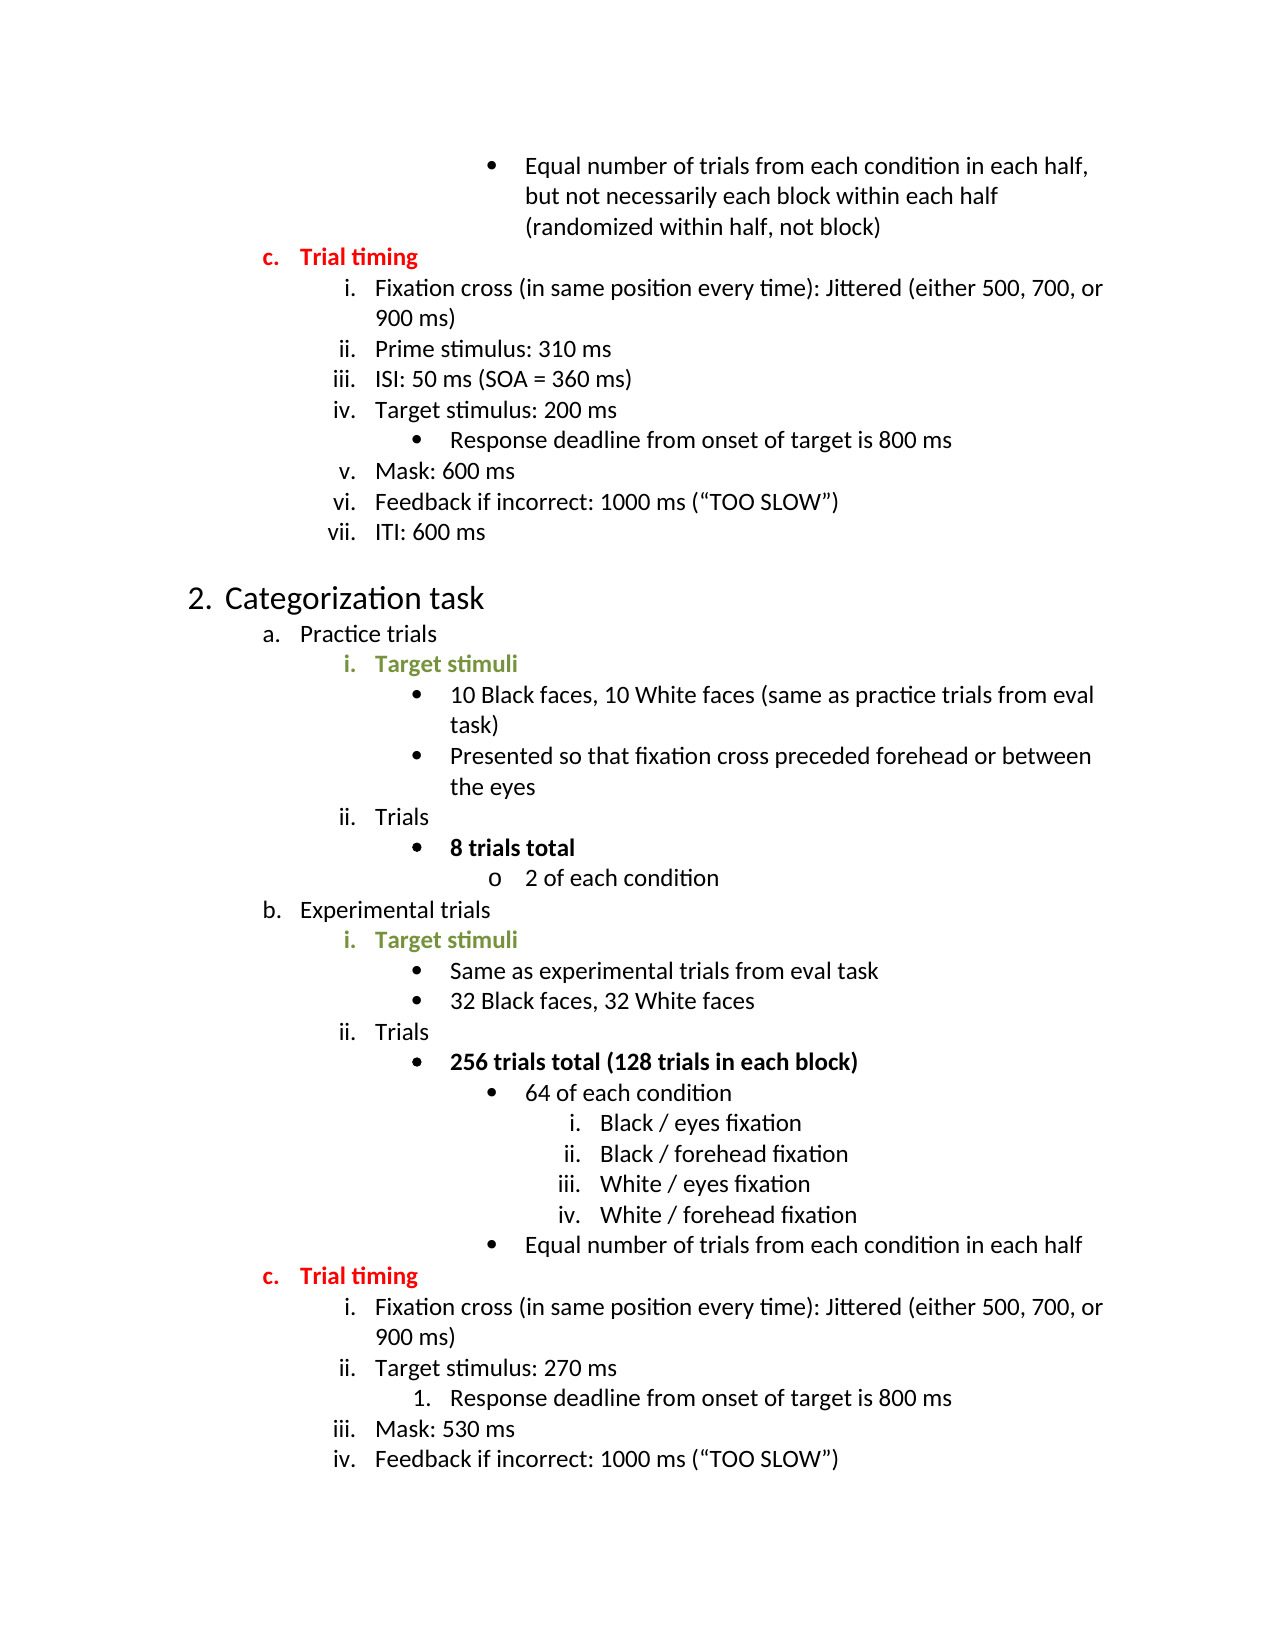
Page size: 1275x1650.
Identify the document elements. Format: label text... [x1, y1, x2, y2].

list Target stimuli [356, 648, 1125, 679]
list Mask: 530 ms [356, 1413, 1125, 1443]
list Same as experimental trials from eval task [412, 955, 1125, 986]
list Prime stimulus: 310 ms [356, 333, 1125, 364]
list Trials [356, 1016, 1125, 1047]
list Fixation cross (in same position every time): Jittered (either 500, 700, or 900 ms) [356, 1291, 1125, 1352]
list Target stimuli [356, 924, 1125, 955]
list Feedback if incorrect: 1000 ms (“TOO SLOW”) [356, 486, 1125, 516]
list 8 trials total [412, 832, 1125, 862]
list 32 Black faces, 32 White faces [412, 986, 1125, 1016]
list 2 of each condition [487, 862, 1125, 894]
list White / eyes fixation [581, 1169, 1125, 1199]
list Trial timing [262, 1260, 1125, 1291]
list ISI: 50 ms (SOA = 360 ms) [356, 364, 1125, 394]
list Experimental trials [262, 894, 1125, 924]
list Categorization task [187, 577, 1125, 618]
list Target stimulus: 200 ms [356, 394, 1125, 425]
list Target stimulus: 270 ms [356, 1352, 1125, 1382]
list Trials [356, 801, 1125, 832]
list Feedback if incorrect: 1000 ms (“TOO SLOW”) [356, 1443, 1125, 1474]
list Response deadline from onset of target is 800 ms [412, 425, 1125, 455]
list 64 of each condition [487, 1077, 1125, 1108]
list Equal number of trials from each condition in each half [487, 1230, 1125, 1260]
list Presented so that fixation cross preceded forehead or between the eyes [412, 740, 1125, 801]
list ITI: 600 ms [356, 516, 1125, 547]
list Fixation cross (in same position every time): Jittered (either 500, 700, or 900 ms) [356, 272, 1125, 333]
list Black / forehead fixation [581, 1138, 1125, 1169]
list 10 Black faces, 10 White faces (same as practice trials from eval task) [412, 679, 1125, 740]
list Response deadline from onset of target is 800 ms [412, 1382, 1125, 1413]
list Practice trials [262, 618, 1125, 648]
list White / forehead fixation [581, 1199, 1125, 1230]
list Trial timing [262, 242, 1125, 272]
list Black / eyes fixation [581, 1108, 1125, 1138]
list 256 trials total (128 trials in each block) [412, 1047, 1125, 1077]
list Equal number of trials from each condition in each half, but not necessarily each block within each half (randomized within half, not block) [487, 150, 1125, 242]
list Mask: 600 ms [356, 455, 1125, 486]
